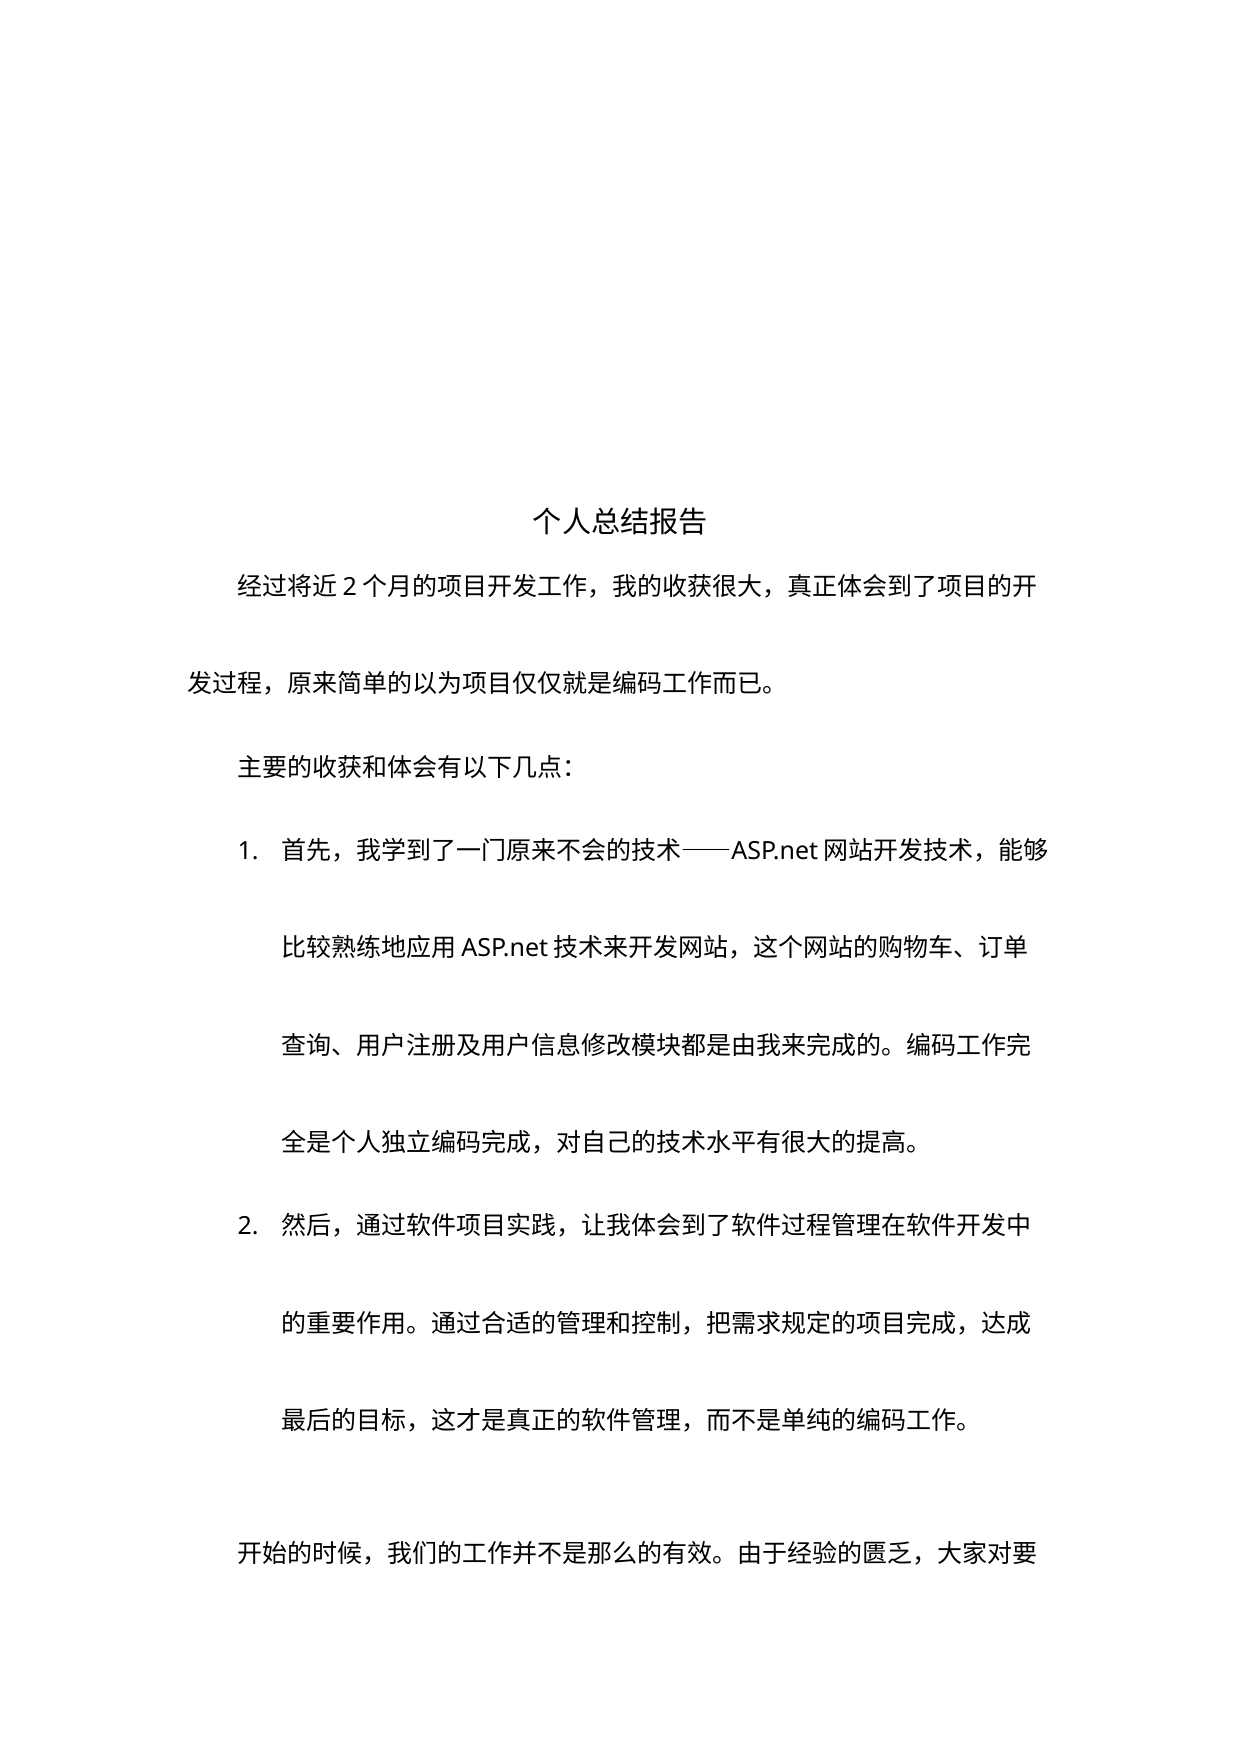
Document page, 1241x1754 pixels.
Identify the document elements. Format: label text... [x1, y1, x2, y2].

text 经过将近2个月的项目开发工作，我的收获很大，真正体会到了项目的开发过程，原来简单的以为项目仅仅就是编码工作而已。 [187, 552, 1053, 714]
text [187, 1519, 1053, 1584]
list 然后，通过软件项目实践，让我体会到了软件过程管理在软件开发中的重要作用。通过合适的管理和控制，把需求规定的项目完成，达成最后的目标，这才是真正的软件管理，而不是单纯的编码工作。 [237, 1191, 1053, 1451]
text 个人总结报告 [187, 487, 1053, 552]
list 首先，我学到了一门原来不会的技术——ASP.net网站开发技术，能够比较熟练地应用ASP.net技术来开发网站，这个网站的购物车、订单查询、用户注册及用户信息修改模块都是由我来完成的。编码工作完全是个人独立编码完成，对自己的技术水平有很大的提高。 [237, 816, 1053, 1173]
text 主要的收获和体会有以下几点： [187, 733, 1053, 798]
